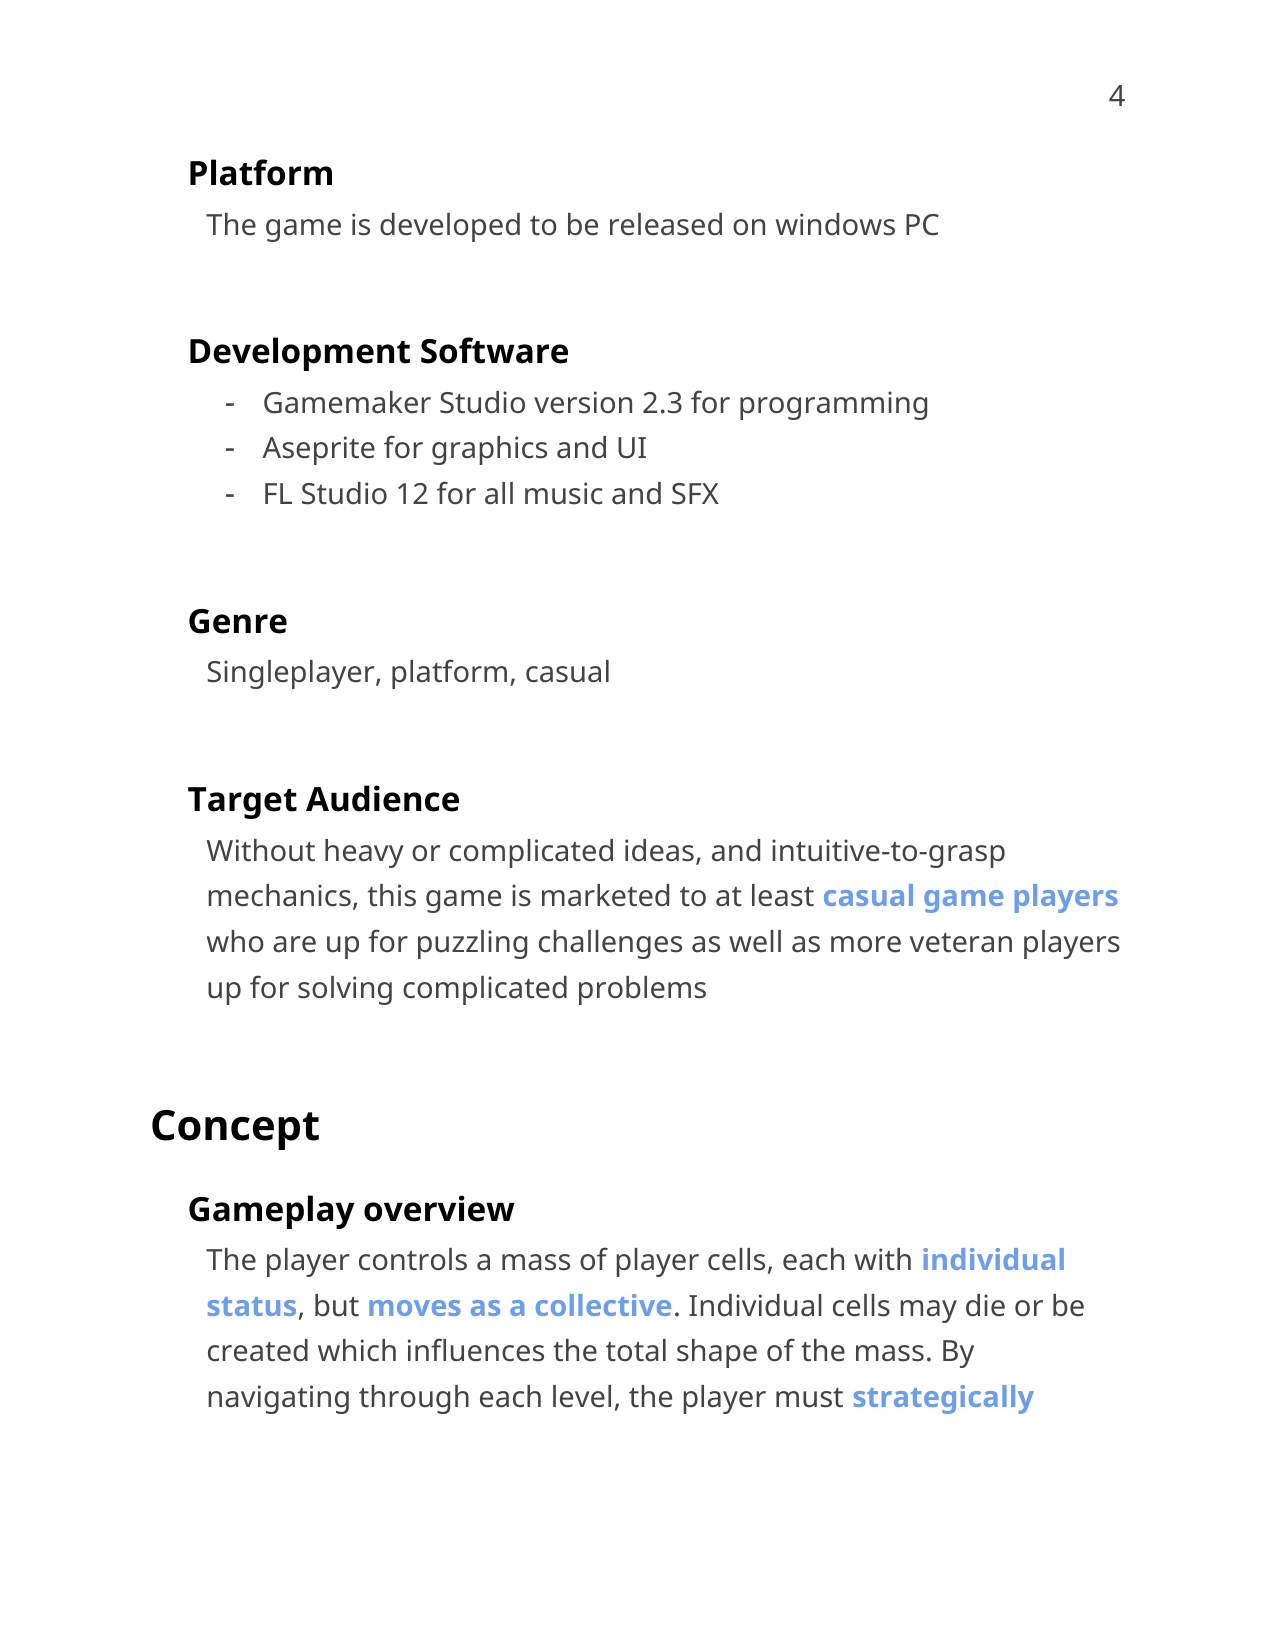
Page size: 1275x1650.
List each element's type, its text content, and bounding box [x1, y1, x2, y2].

list FL Studio 12 for all music and SFX [225, 473, 1125, 513]
list Aseprite for graphics and UI [225, 428, 1125, 467]
list Gamemaker Studio version 2.3 for programming [225, 382, 1125, 422]
text Singleplayer, platform, casual [206, 652, 1125, 691]
subtitle Development Software [187, 328, 1125, 374]
subtitle Genre [187, 598, 1125, 643]
subtitle Concept [150, 1096, 1125, 1152]
subtitle Target Audience [187, 776, 1125, 822]
text The game is developed to be released on windows PC [206, 204, 1125, 243]
text Without heavy or complicated ideas, and intuitive-to-grasp mechanics, this game is marketed to at least casual game players who are up for puzzling challenges as well as more veteran players up for solving complicated problems [206, 830, 1125, 1007]
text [206, 1239, 1125, 1416]
subtitle Gameplay overview [187, 1186, 1125, 1231]
subtitle Platform [187, 150, 1125, 195]
